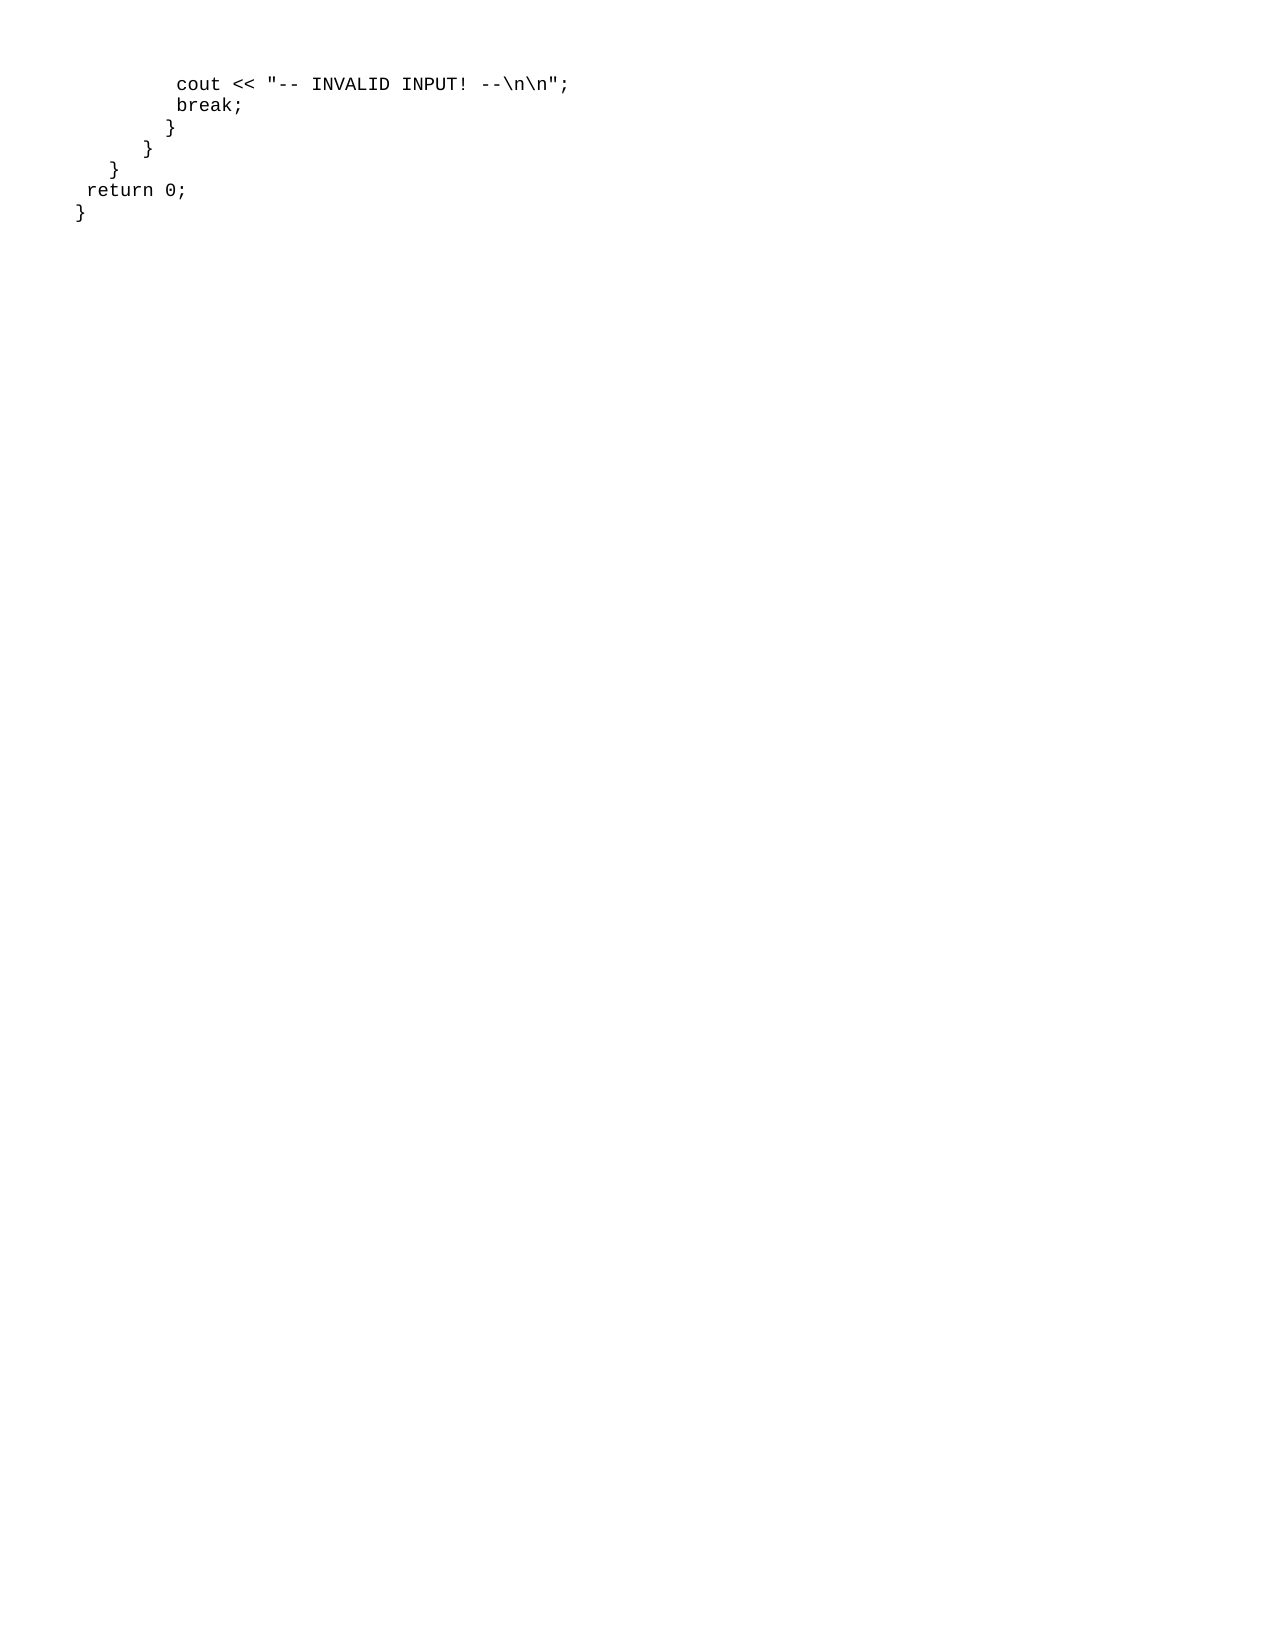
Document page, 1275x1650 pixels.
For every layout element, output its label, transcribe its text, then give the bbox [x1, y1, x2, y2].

text return 0; [75, 181, 1200, 202]
text } [75, 202, 1200, 224]
text cout << "-- INVALID INPUT! --\n\n"; [75, 75, 1200, 96]
text } [75, 160, 1200, 181]
text } [75, 117, 1200, 139]
text break; [75, 96, 1200, 117]
text } [75, 139, 1200, 160]
